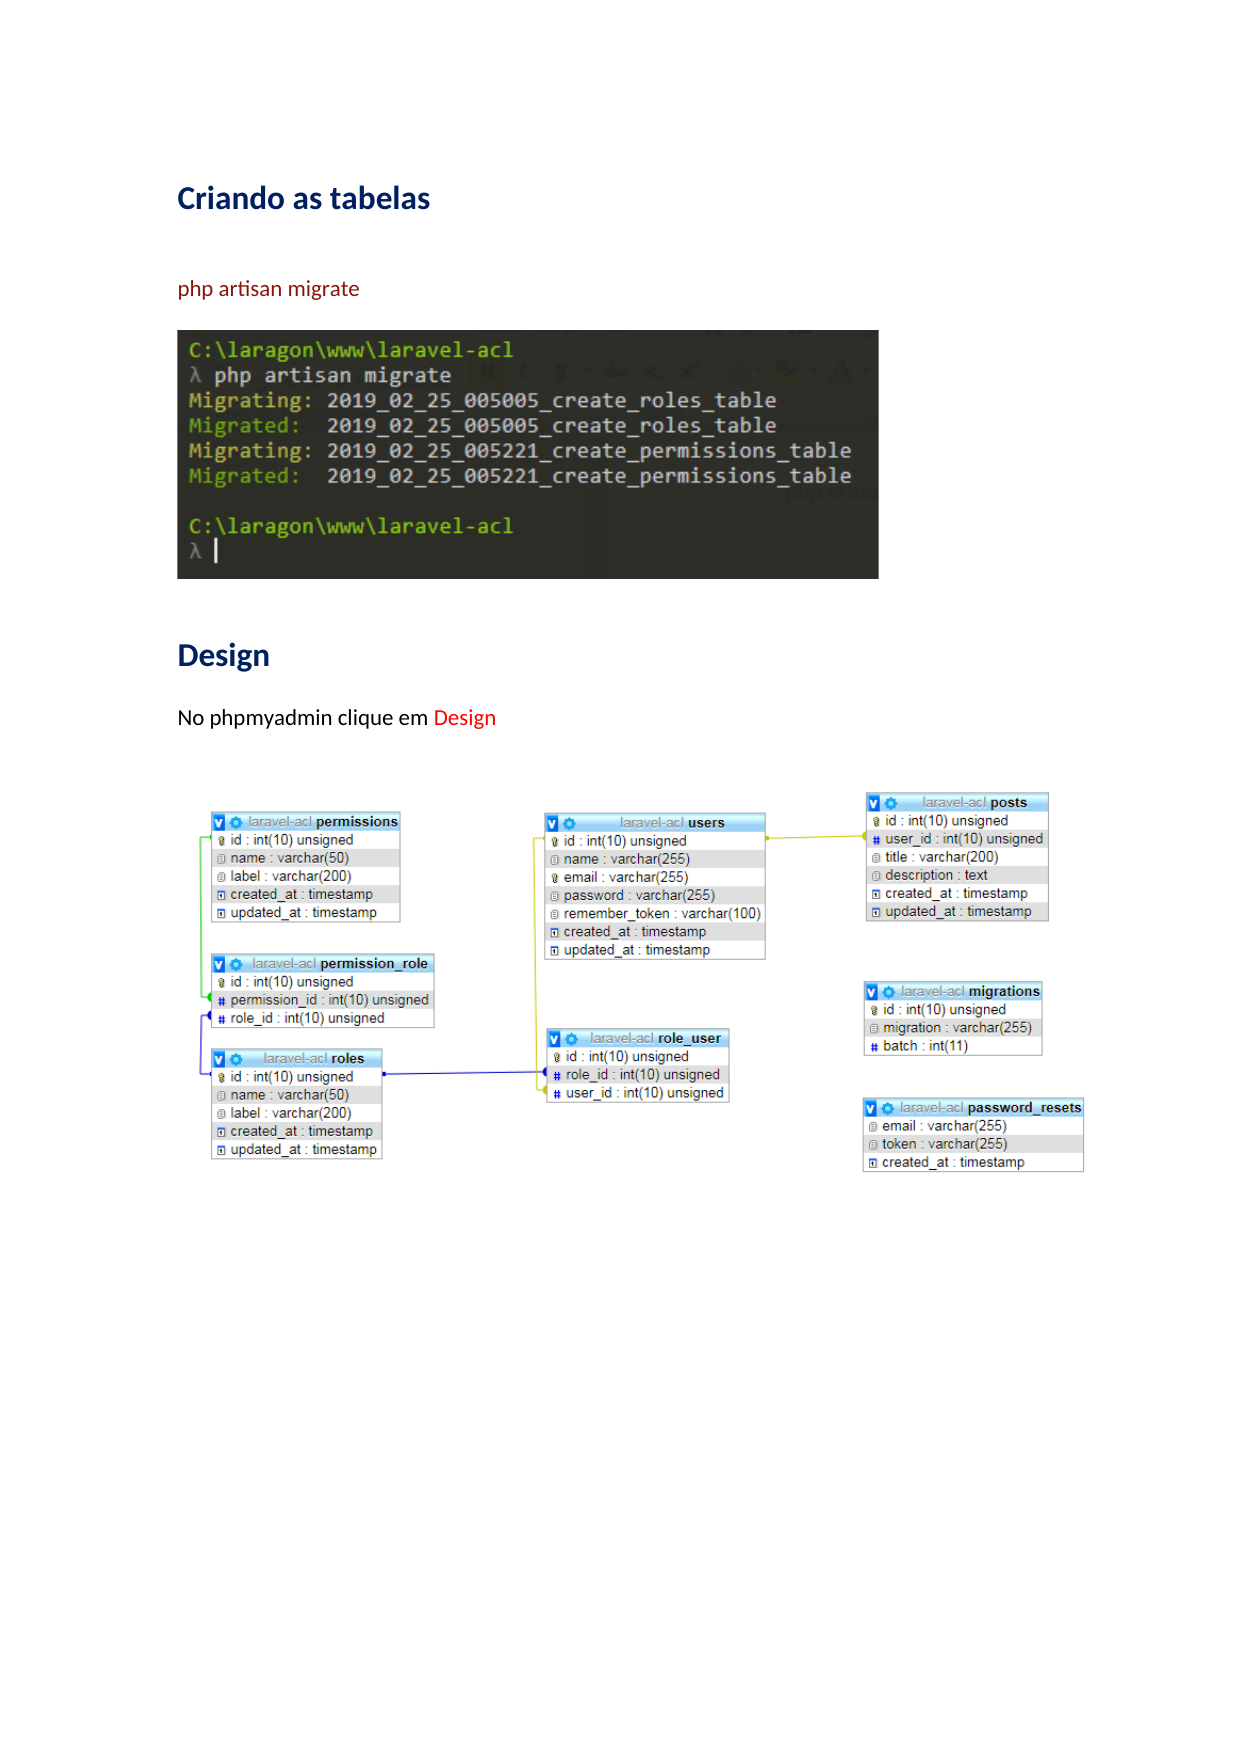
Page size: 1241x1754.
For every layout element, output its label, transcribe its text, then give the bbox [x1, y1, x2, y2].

subtitle Criando as tabelas [177, 177, 1122, 218]
text No phpmyadmin clique em Design [177, 703, 1122, 731]
subtitle Design [177, 634, 1122, 675]
text php artisan migrate [177, 274, 1122, 302]
picture [177, 787, 1098, 1201]
picture [177, 330, 879, 579]
